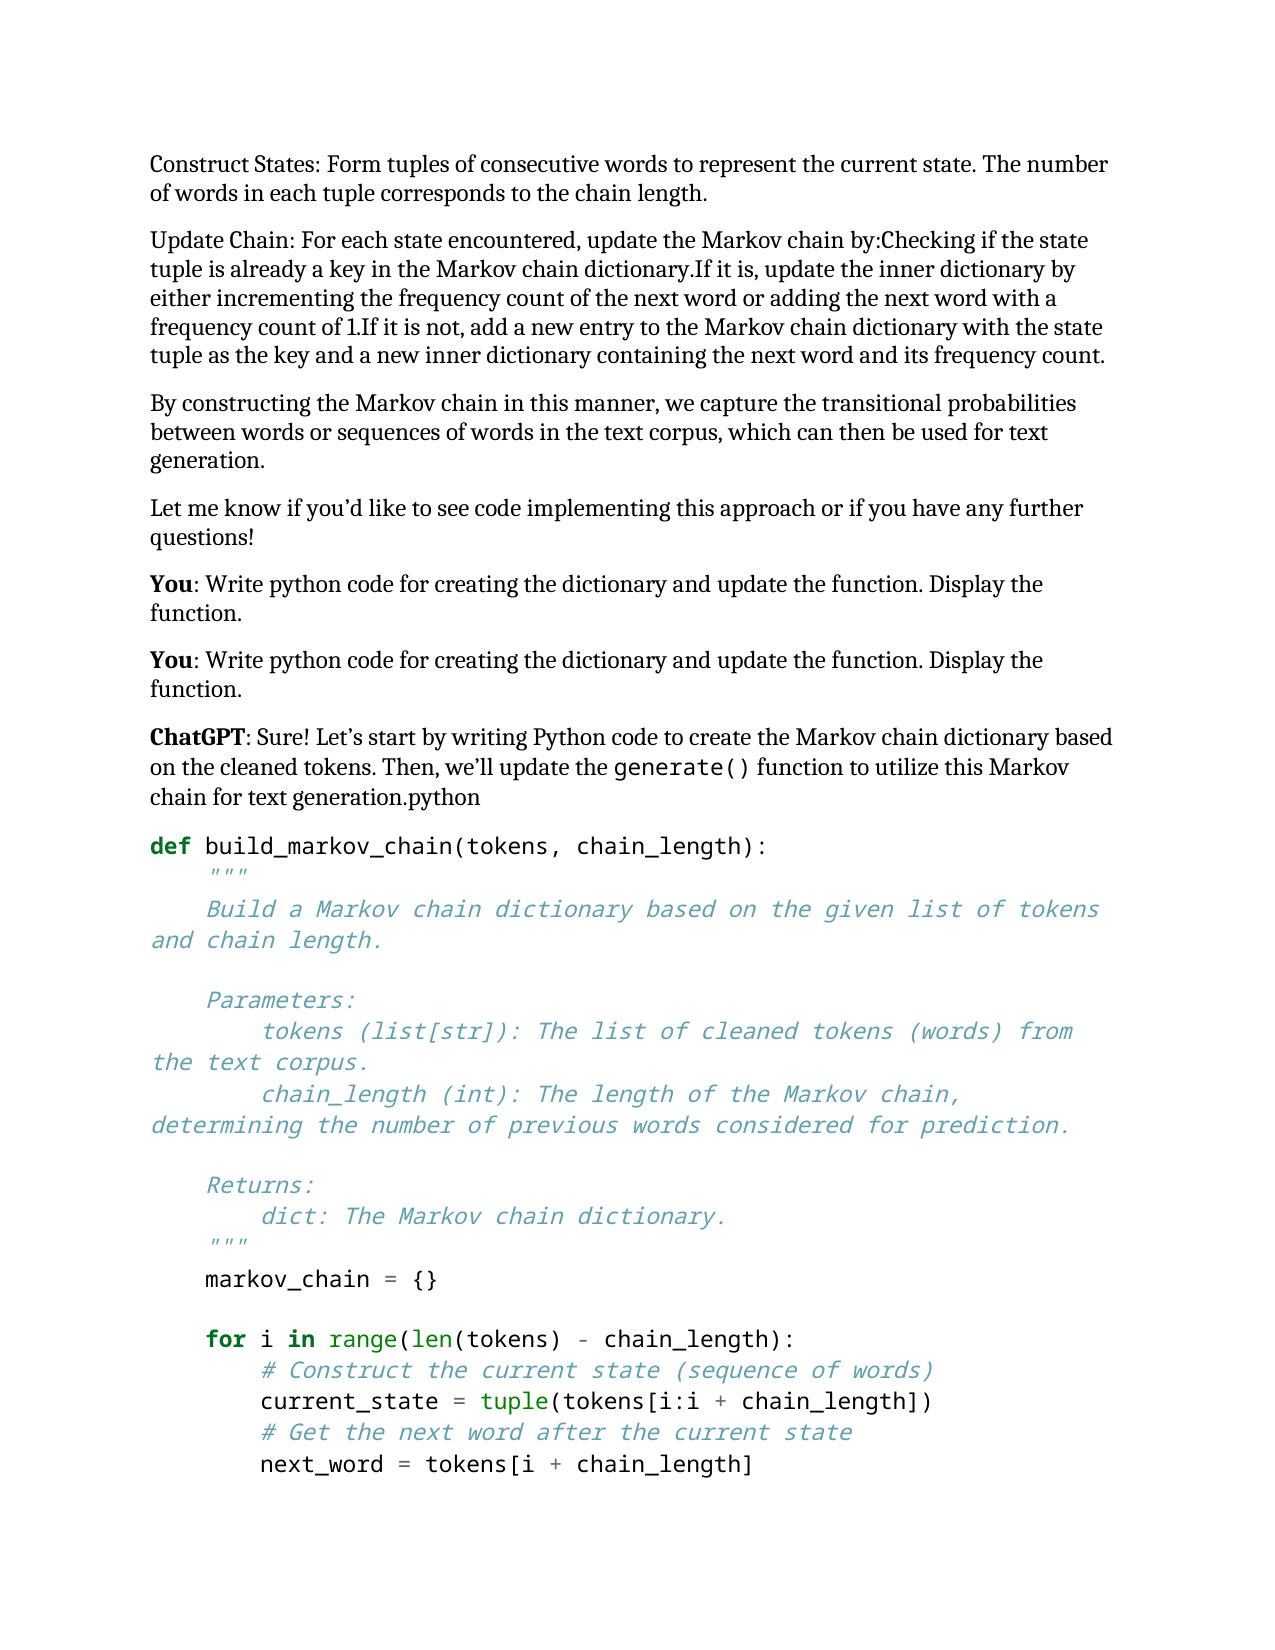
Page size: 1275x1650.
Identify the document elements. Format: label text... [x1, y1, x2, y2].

text ChatGPT: Sure! Let’s start by writing Python code to create the Markov chain dictionary based on the cleaned tokens. Then, we’ll update the generate() function to utilize this Markov chain for text generation.python [150, 722, 1125, 811]
text Construct States: Form tuples of consecutive words to represent the current state. The number of words in each tuple corresponds to the chain length. [150, 150, 1125, 207]
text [150, 830, 1125, 1479]
text You: Write python code for creating the dictionary and update the function. Display the function. [150, 646, 1125, 704]
text By constructing the Markov chain in this manner, we capture the transitional probabilities between words or sequences of words in the text corpus, which can then be used for text generation. [150, 389, 1125, 475]
text You: Write python code for creating the dictionary and update the function. Display the function. [150, 570, 1125, 627]
text Update Chain: For each state encountered, update the Markov chain by:Checking if the state tuple is already a key in the Markov chain dictionary.If it is, update the inner dictionary by either incrementing the frequency count of the next word or adding the next word with a frequency count of 1.If it is not, add a new entry to the Markov chain dictionary with the state tuple as the key and a new inner dictionary containing the next word and its frequency count. [150, 226, 1125, 370]
text Let me know if you’d like to see code implementing this approach or if you have any further questions! [150, 494, 1125, 551]
